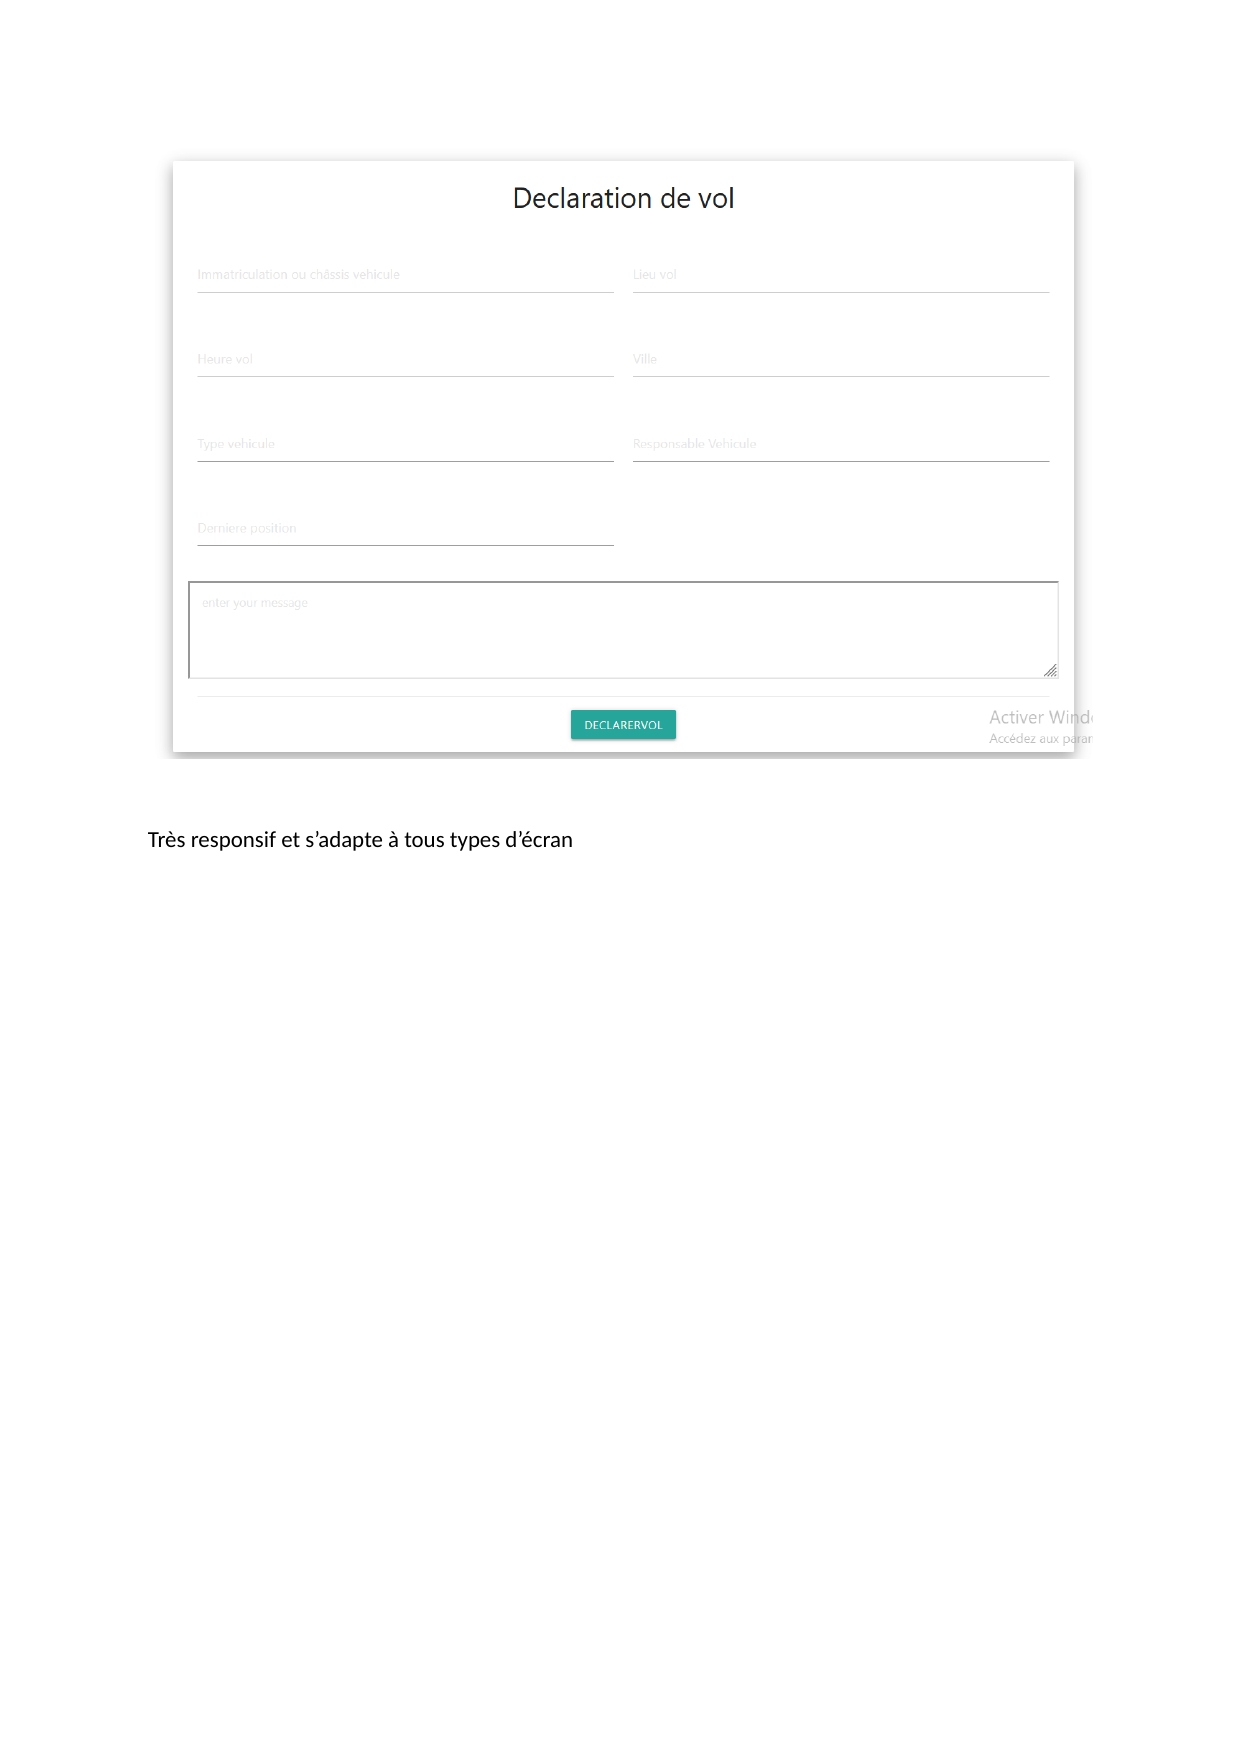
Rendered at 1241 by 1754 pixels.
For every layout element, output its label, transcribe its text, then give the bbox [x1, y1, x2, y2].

picture [147, 147, 1093, 759]
text Très responsif et s’adapte à tous types d’écran [148, 825, 1093, 853]
